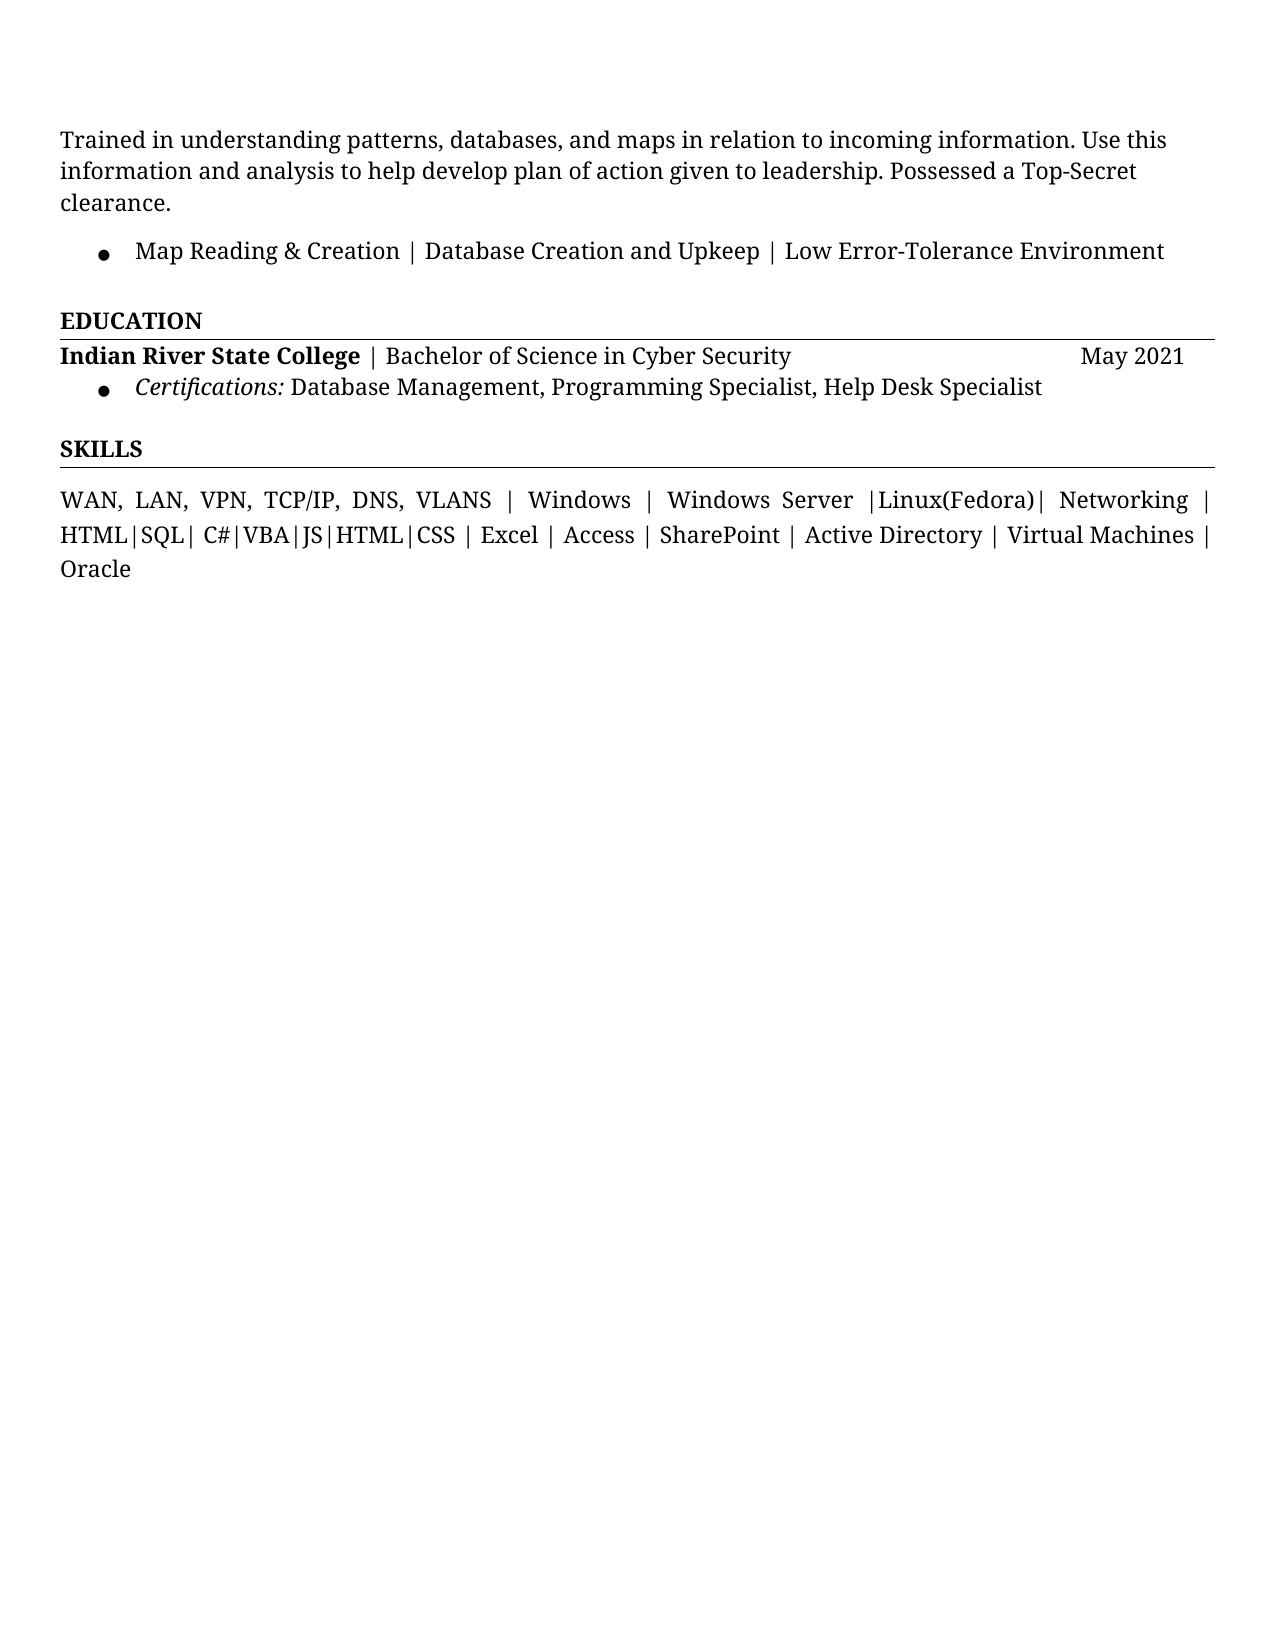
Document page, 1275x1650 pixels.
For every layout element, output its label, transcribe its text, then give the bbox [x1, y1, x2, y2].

text Trained in understanding patterns, databases, and maps in relation to incoming information. Use this information and analysis to help develop plan of action given to leadership. Possessed a Top-Secret clearance. [60, 124, 1215, 218]
text Indian River State College | Bachelor of Science in Cyber Security May 2021 [60, 340, 1215, 371]
list Map Reading & Creation | Database Creation and Upkeep | Low Error-Tolerance Environment [97, 235, 1215, 268]
text EDUCATION [60, 305, 1215, 339]
text SKILLS [60, 433, 1215, 467]
text WAN, LAN, VPN, TCP/IP, DNS, VLANS | Windows | Windows Server |Linux(Fedora)| Networking |HTML|SQL| C#|VBA|JS|HTML|CSS | Excel | Access | SharePoint | Active Directory | Virtual Machines | Oracle [60, 484, 1215, 584]
list Certifications: Database Management, Programming Specialist, Help Desk Specialist [97, 371, 1215, 402]
